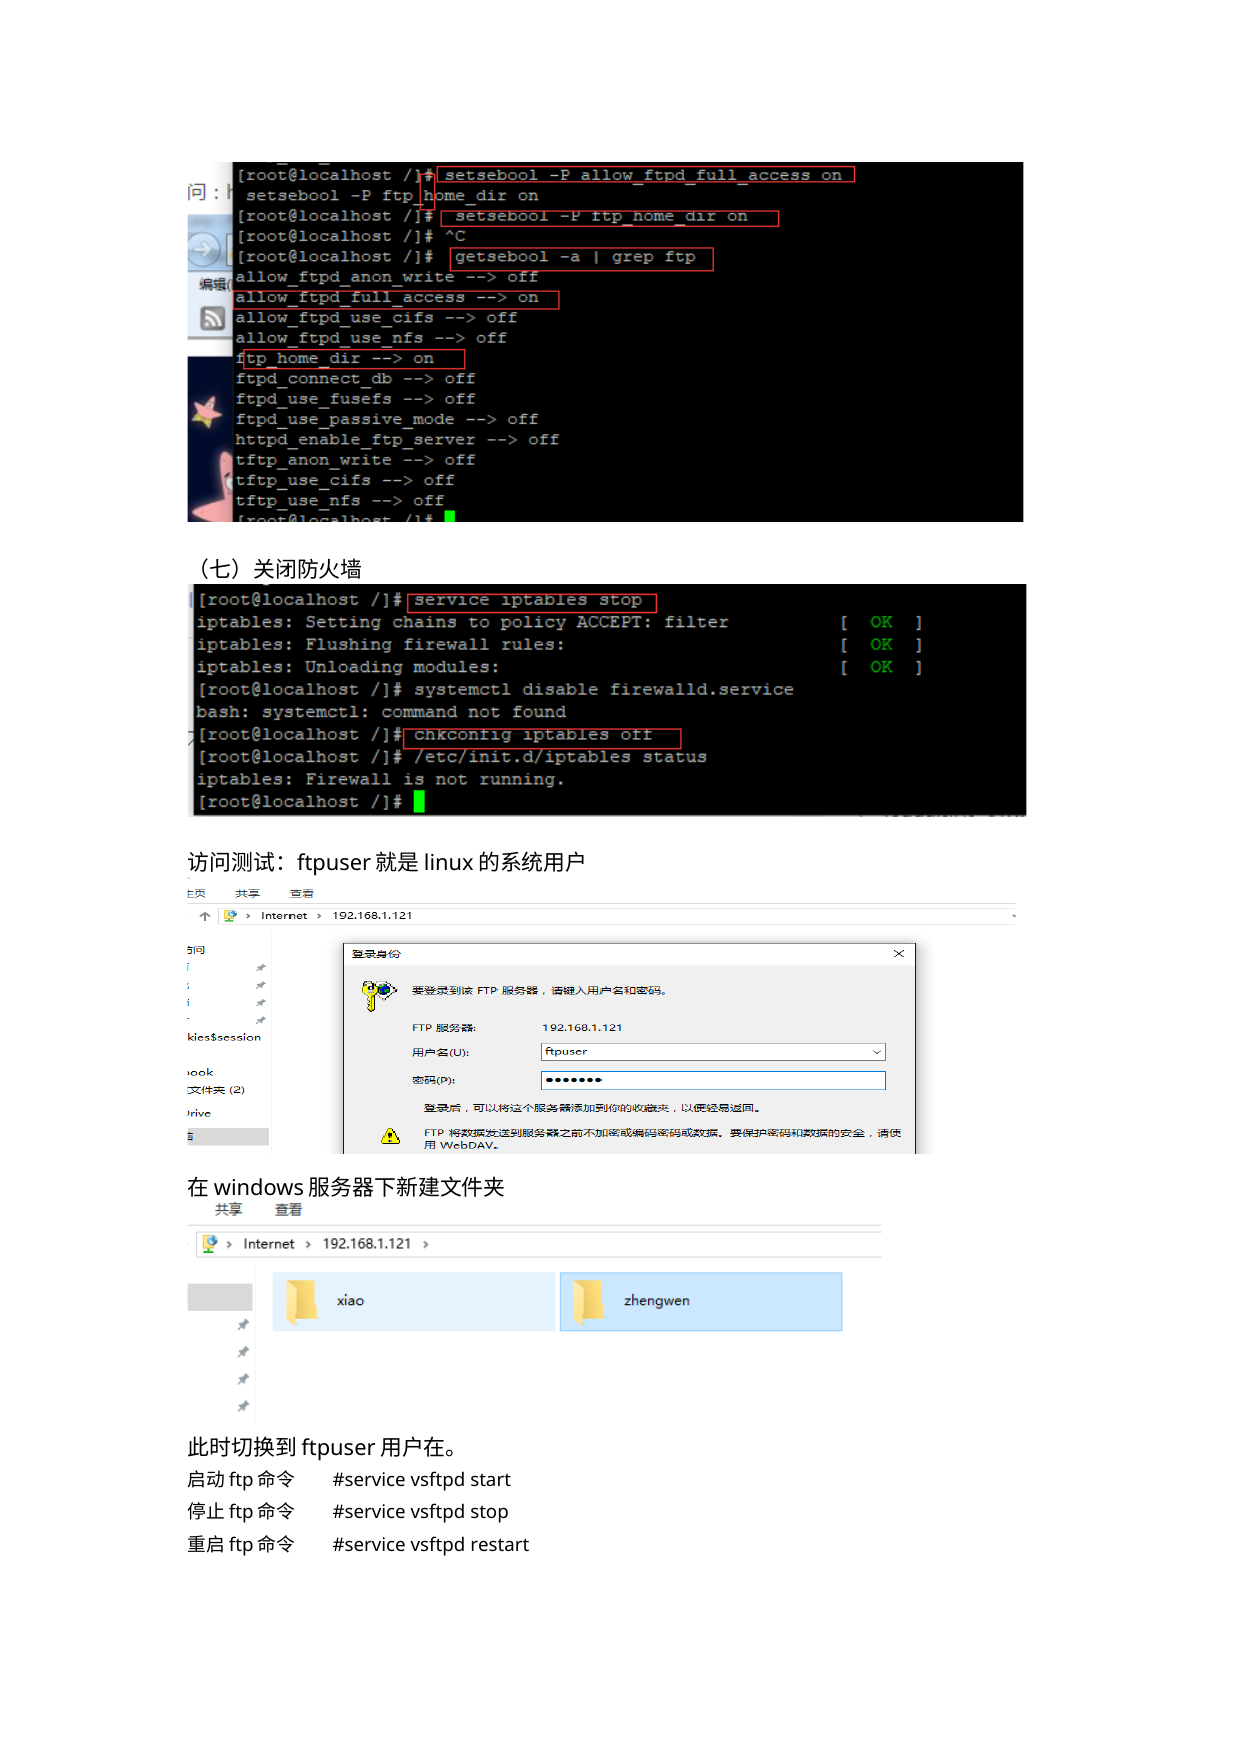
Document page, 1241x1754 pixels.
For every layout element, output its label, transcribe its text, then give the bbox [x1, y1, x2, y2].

text 启动ftp命令 #service vsftpd start [187, 1462, 1053, 1494]
text 访问测试：ftpuser就是linux的系统用户 [187, 844, 1053, 877]
text （七）关闭防火墙 [187, 552, 1053, 584]
text 在windows服务器下新建文件夹 [187, 1169, 1053, 1202]
picture [187, 162, 1024, 522]
text 重启ftp命令 #service vsftpd restart [187, 1527, 1053, 1559]
picture [187, 1202, 882, 1422]
picture [187, 877, 1016, 1154]
text 停止ftp命令 #service vsftpd stop [187, 1494, 1053, 1527]
text 此时切换到ftpuser用户在。 [187, 1429, 1053, 1462]
picture [187, 584, 1027, 817]
